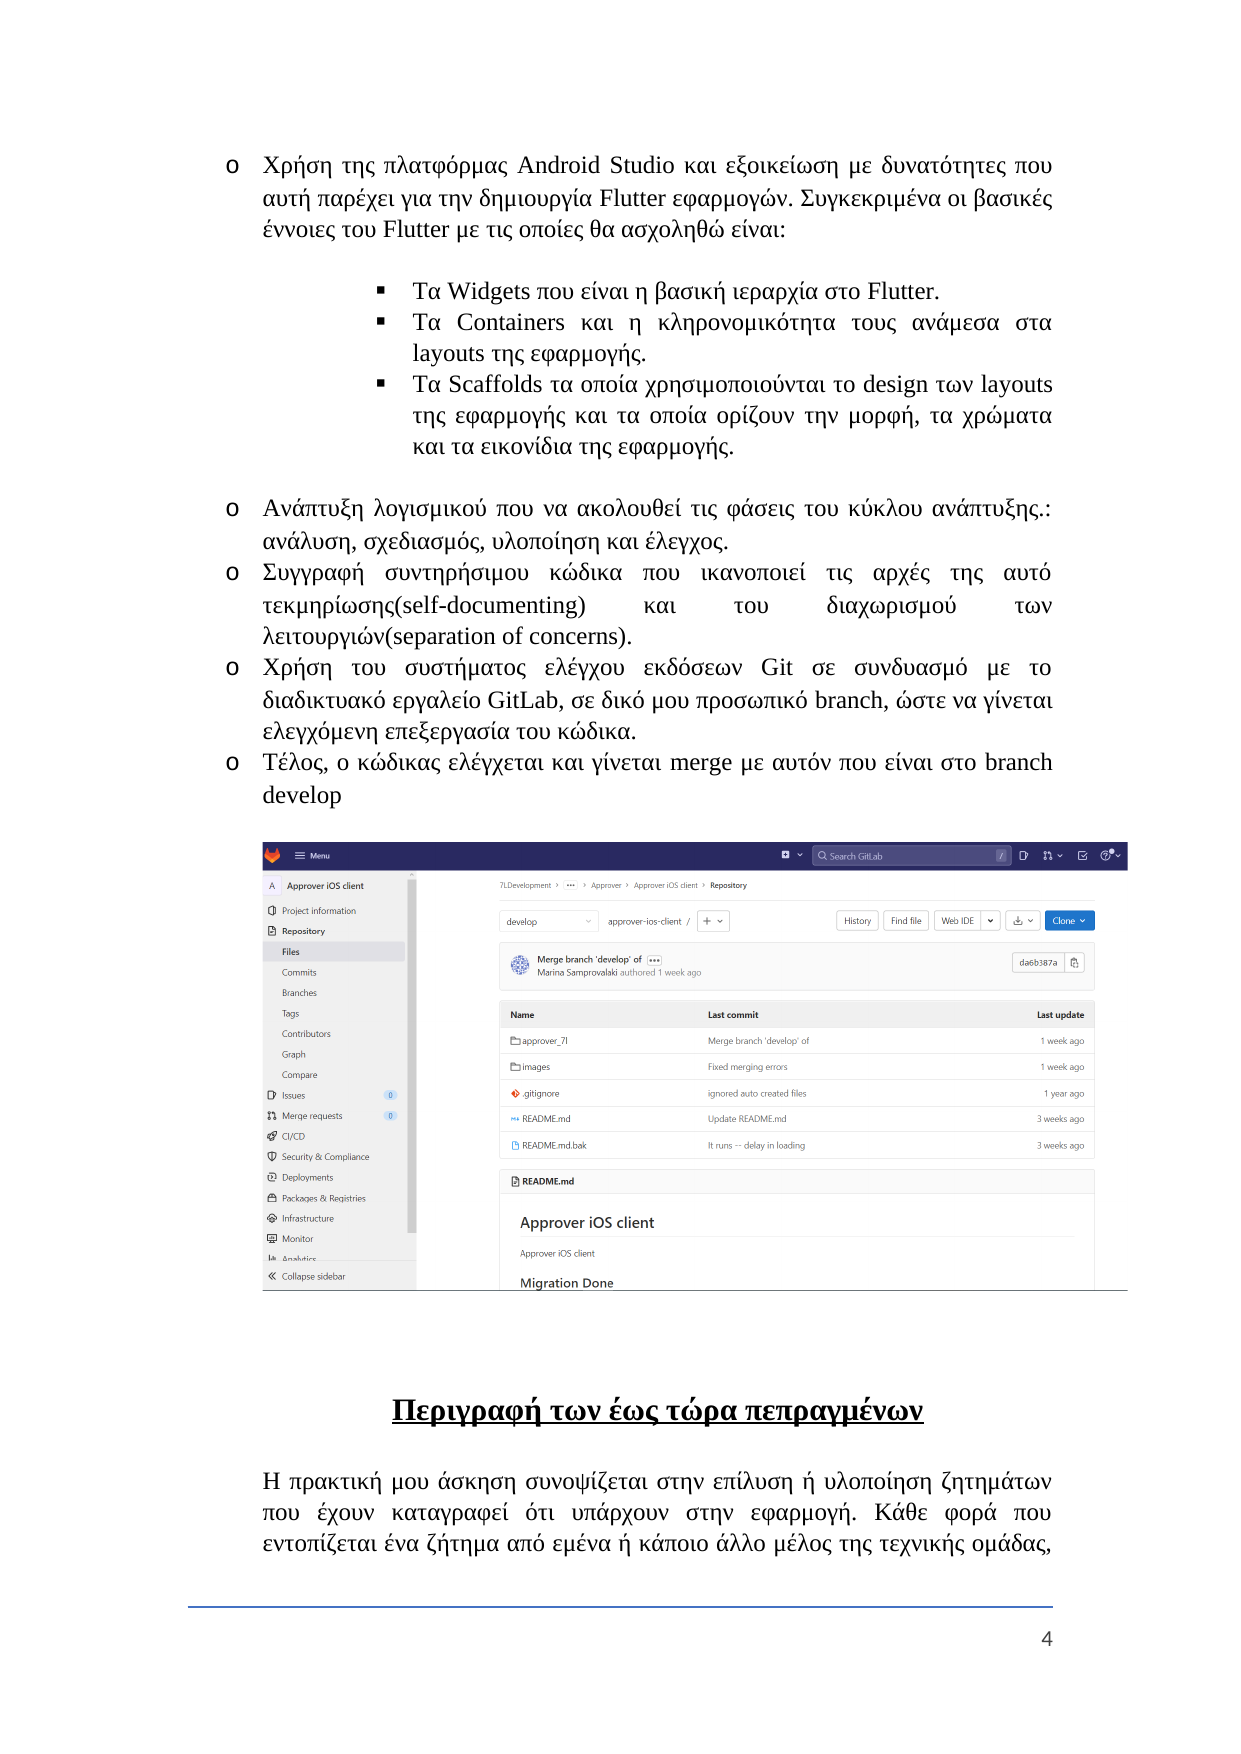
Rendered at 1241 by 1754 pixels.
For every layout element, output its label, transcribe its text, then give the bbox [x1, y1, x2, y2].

list Περιγραφή των έως τώρα πεπραγμένων [262, 1391, 1053, 1427]
list Τα Widgets που είναι η βασική ιεραρχία στο Flutter. [375, 276, 1053, 305]
list Τα Scaffolds τα οποία χρησιμοποιούνται το design των layouts της εφαρμογής και τα οποία ορίζουν την μορφή, τα χρώματα και τα εικονίδια της εφαρμογής. [375, 369, 1053, 490]
list Ανάπτυξη λογισμικού που να ακολουθεί τις φάσεις του κύκλου ανάπτυξης.: ανάλυση, σχεδιασμός, υλοποίηση και έλεγχος. [225, 493, 1053, 554]
list Χρήση της πλατφόρμας Android Studio και εξοικείωση με δυνατότητες που αυτή παρέχει για την δημιουργία Flutter εφαρμογών. Συγκεκριμένα οι βασικές έννοιες του Flutter με τις οποίες θα ασχοληθώ είναι: [225, 150, 1053, 243]
picture [262, 842, 1128, 1291]
list Συγγραφή συντηρήσιμου κώδικα που ικανοποιεί τις αρχές της αυτό τεκμηρίωσης(self-documenting) και του διαχωρισμού των λειτουργιών(separation of concerns). [225, 557, 1053, 650]
list Τα Containers και η κληρονομικότητα τους ανάμεσα στα layouts της εφαρμογής. [375, 307, 1053, 367]
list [262, 1466, 1053, 1557]
list Χρήση του συστήματος ελέγχου εκδόσεων Git σε συνδυασμό με τo διαδικτυακό εργαλείο GitLab, σε δικό μου προσωπικό branch, ώστε να γίνεται ελεγχόμενη επεξεργασία του κώδικα. [225, 652, 1053, 745]
